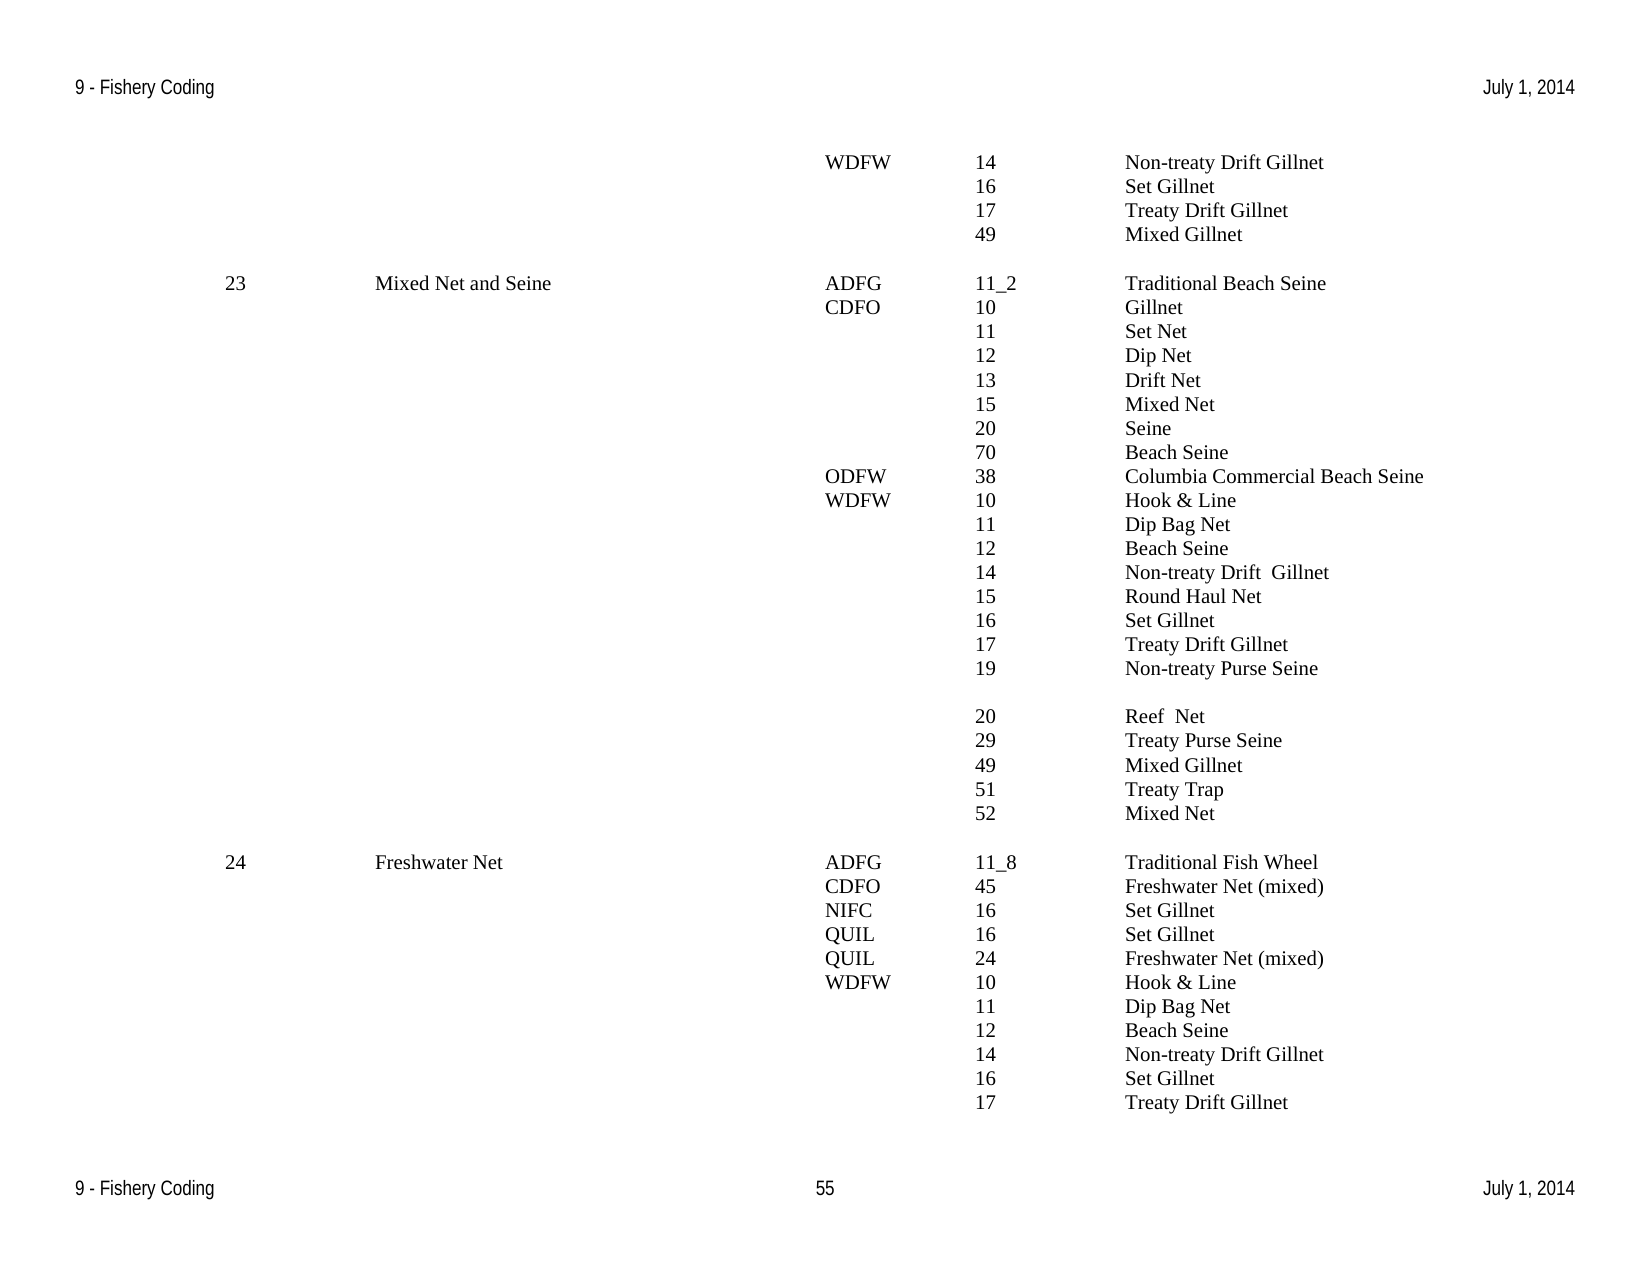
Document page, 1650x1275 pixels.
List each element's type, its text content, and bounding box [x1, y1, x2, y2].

text 12 Dip Net [150, 343, 1575, 367]
text 16 Set Gillnet [150, 1066, 1575, 1090]
text 52 Mixed Net [150, 801, 1575, 825]
text 70 Beach Seine [975, 440, 1575, 464]
text 11 Dip Bag Net [150, 994, 1575, 1018]
text 20 Seine [975, 416, 1575, 440]
text 20 Reef Net [150, 704, 1575, 728]
list Non-treaty Drift Gillnet [975, 560, 1575, 584]
text 49 Mixed Gillnet [150, 752, 1575, 777]
text 17 Treaty Drift Gillnet [150, 1090, 1575, 1114]
text 24 Freshwater Net ADFG 11_8 Traditional Fish Wheel [150, 850, 1575, 874]
text 17 Treaty Drift Gillnet [150, 198, 1575, 222]
list Mixed Net [975, 392, 1575, 416]
text 13 Drift Net [150, 367, 1575, 392]
text 11 Set Net [150, 319, 1575, 343]
text 16 Set Gillnet [150, 174, 1575, 198]
text 12 Beach Seine [150, 536, 1575, 560]
text NIFC 16 Set Gillnet [150, 898, 1575, 922]
text CDFO 45 Freshwater Net (mixed) [150, 874, 1575, 898]
text QUIL 24 Freshwater Net (mixed) [150, 946, 1575, 970]
text ODFW 38 Columbia Commercial Beach Seine [150, 464, 1575, 488]
text 49 Mixed Gillnet [150, 222, 1575, 246]
text 11 Dip Bag Net [150, 512, 1575, 536]
text 14 Non-treaty Drift Gillnet [150, 1042, 1575, 1066]
text WDFW 14 Non-treaty Drift Gillnet [150, 150, 1575, 174]
text QUIL 16 Set Gillnet [150, 922, 1575, 946]
text 16 Set Gillnet [150, 608, 1575, 632]
list Round Haul Net [975, 584, 1575, 608]
text 12 Beach Seine [150, 1018, 1575, 1042]
text CDFO 10 Gillnet [150, 295, 1575, 319]
text WDFW 10 Hook & Line [150, 488, 1575, 512]
text 29 Treaty Purse Seine [150, 728, 1575, 752]
text 17 Treaty Drift Gillnet [150, 632, 1575, 656]
text WDFW 10 Hook & Line [150, 970, 1575, 994]
text 23 Mixed Net and Seine ADFG 11_2 Traditional Beach Seine [150, 271, 1575, 295]
text 51 Treaty Trap [150, 777, 1575, 801]
text 19 Non-treaty Purse Seine [150, 656, 1575, 704]
